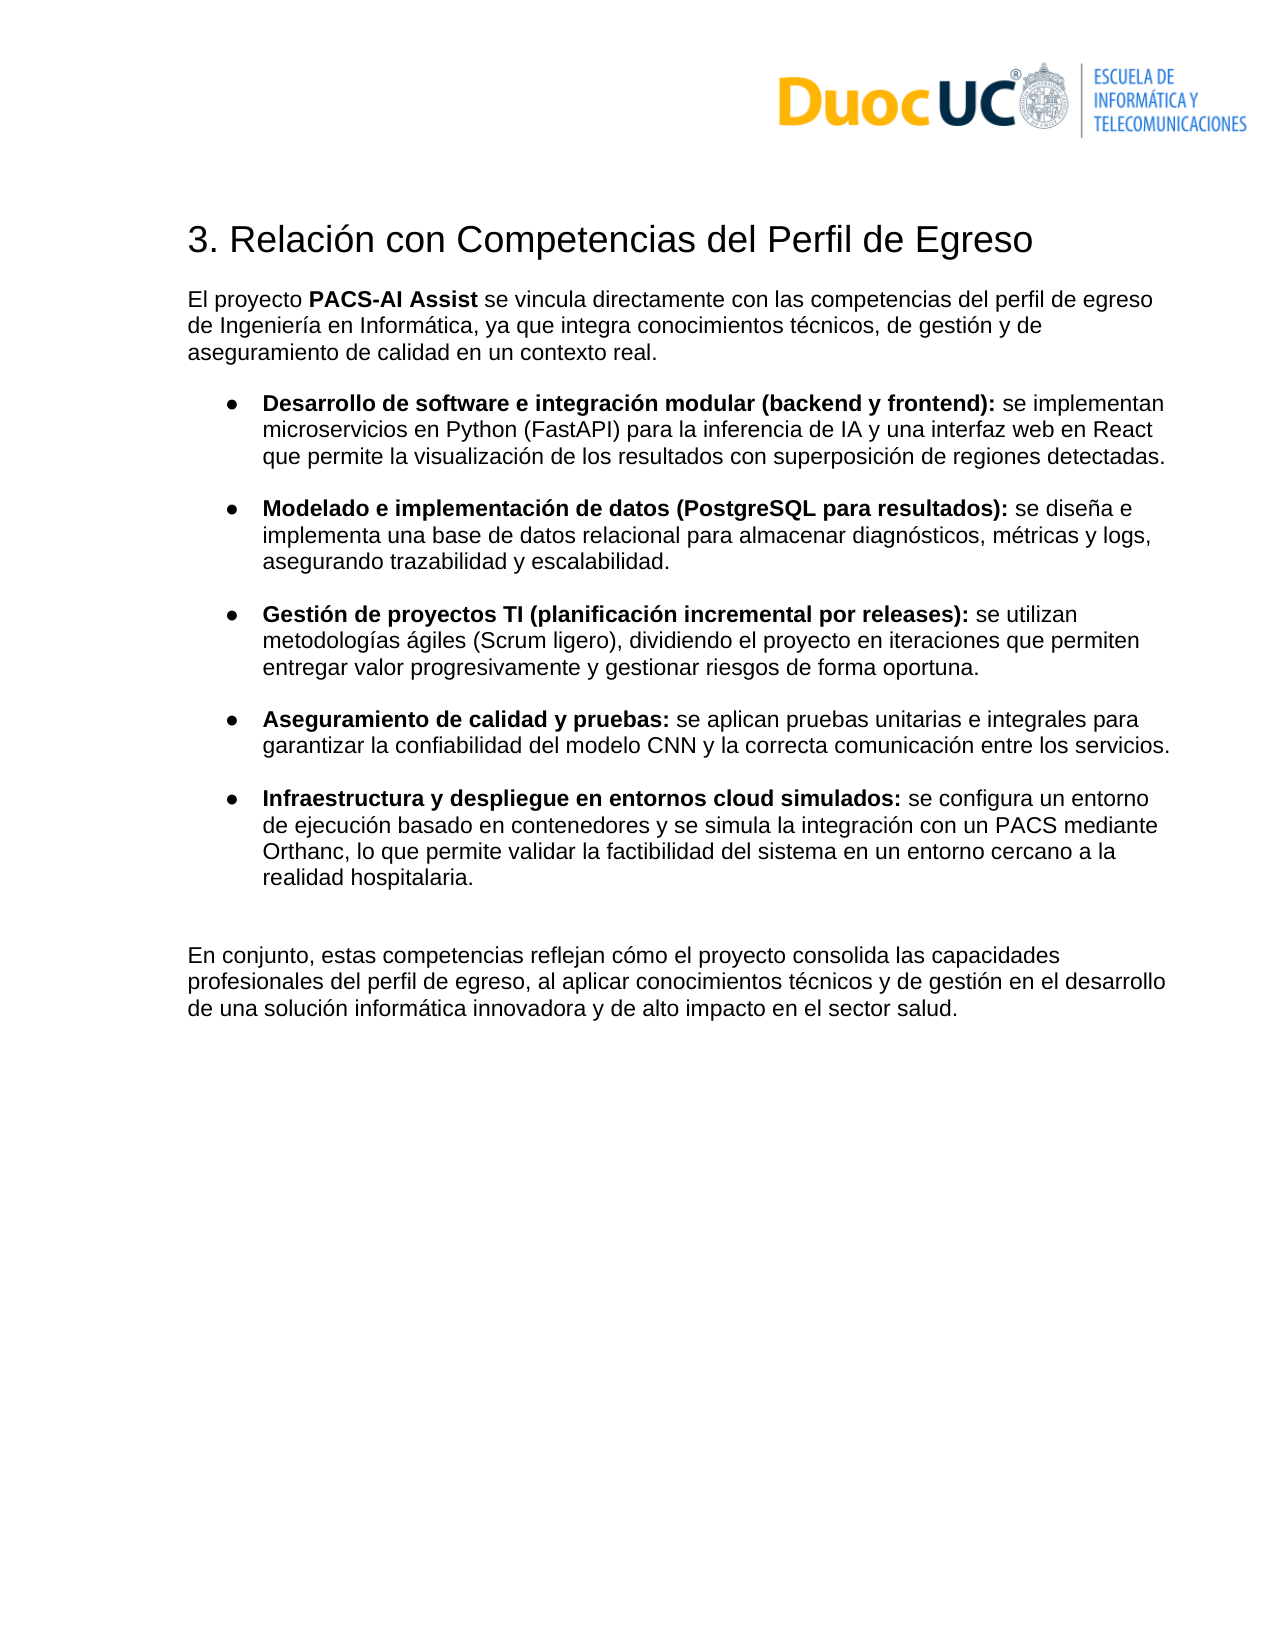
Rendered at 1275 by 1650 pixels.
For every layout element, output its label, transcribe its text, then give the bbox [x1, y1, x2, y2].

text En conjunto, estas competencias reflejan cómo el proyecto consolida las capacidades profesionales del perfil de egreso, al aplicar conocimientos técnicos y de gestión en el desarrollo de una solución informática innovadora y de alto impacto en el sector salud. [187, 942, 1177, 1021]
picture [757, 18, 1262, 181]
list Aseguramiento de calidad y pruebas: se aplican pruebas unitarias e integrales para garantizar la confiabilidad del modelo CNN y la correcta comunicación entre los servicios. [225, 706, 1177, 785]
list Infraestructura y despliegue en entornos cloud simulados: se configura un entorno de ejecución basado en contenedores y se simula la integración con un PACS mediante Orthanc, lo que permite validar la factibilidad del sistema en un entorno cercano a la realidad hospitalaria. [225, 785, 1177, 917]
list Desarrollo de software e integración modular (backend y frontend): se implementan microservicios en Python (FastAPI) para la inferencia de IA y una interfaz web en React que permite la visualización de los resultados con superposición de regiones detectadas. [225, 390, 1177, 495]
subtitle 3. Relación con Competencias del Perfil de Egreso [187, 218, 1177, 261]
list Modelado e implementación de datos (PostgreSQL para resultados): se diseña e implementa una base de datos relacional para almacenar diagnósticos, métricas y logs, asegurando trazabilidad y escalabilidad. [225, 495, 1177, 601]
text El proyecto PACS-AI Assist se vincula directamente con las competencias del perfil de egreso de Ingeniería en Informática, ya que integra conocimientos técnicos, de gestión y de aseguramiento de calidad en un contexto real. [187, 286, 1177, 365]
list Gestión de proyectos TI (planificación incremental por releases): se utilizan metodologías ágiles (Scrum ligero), dividiendo el proyecto en iteraciones que permiten entregar valor progresivamente y gestionar riesgos de forma oportuna. [225, 601, 1177, 706]
